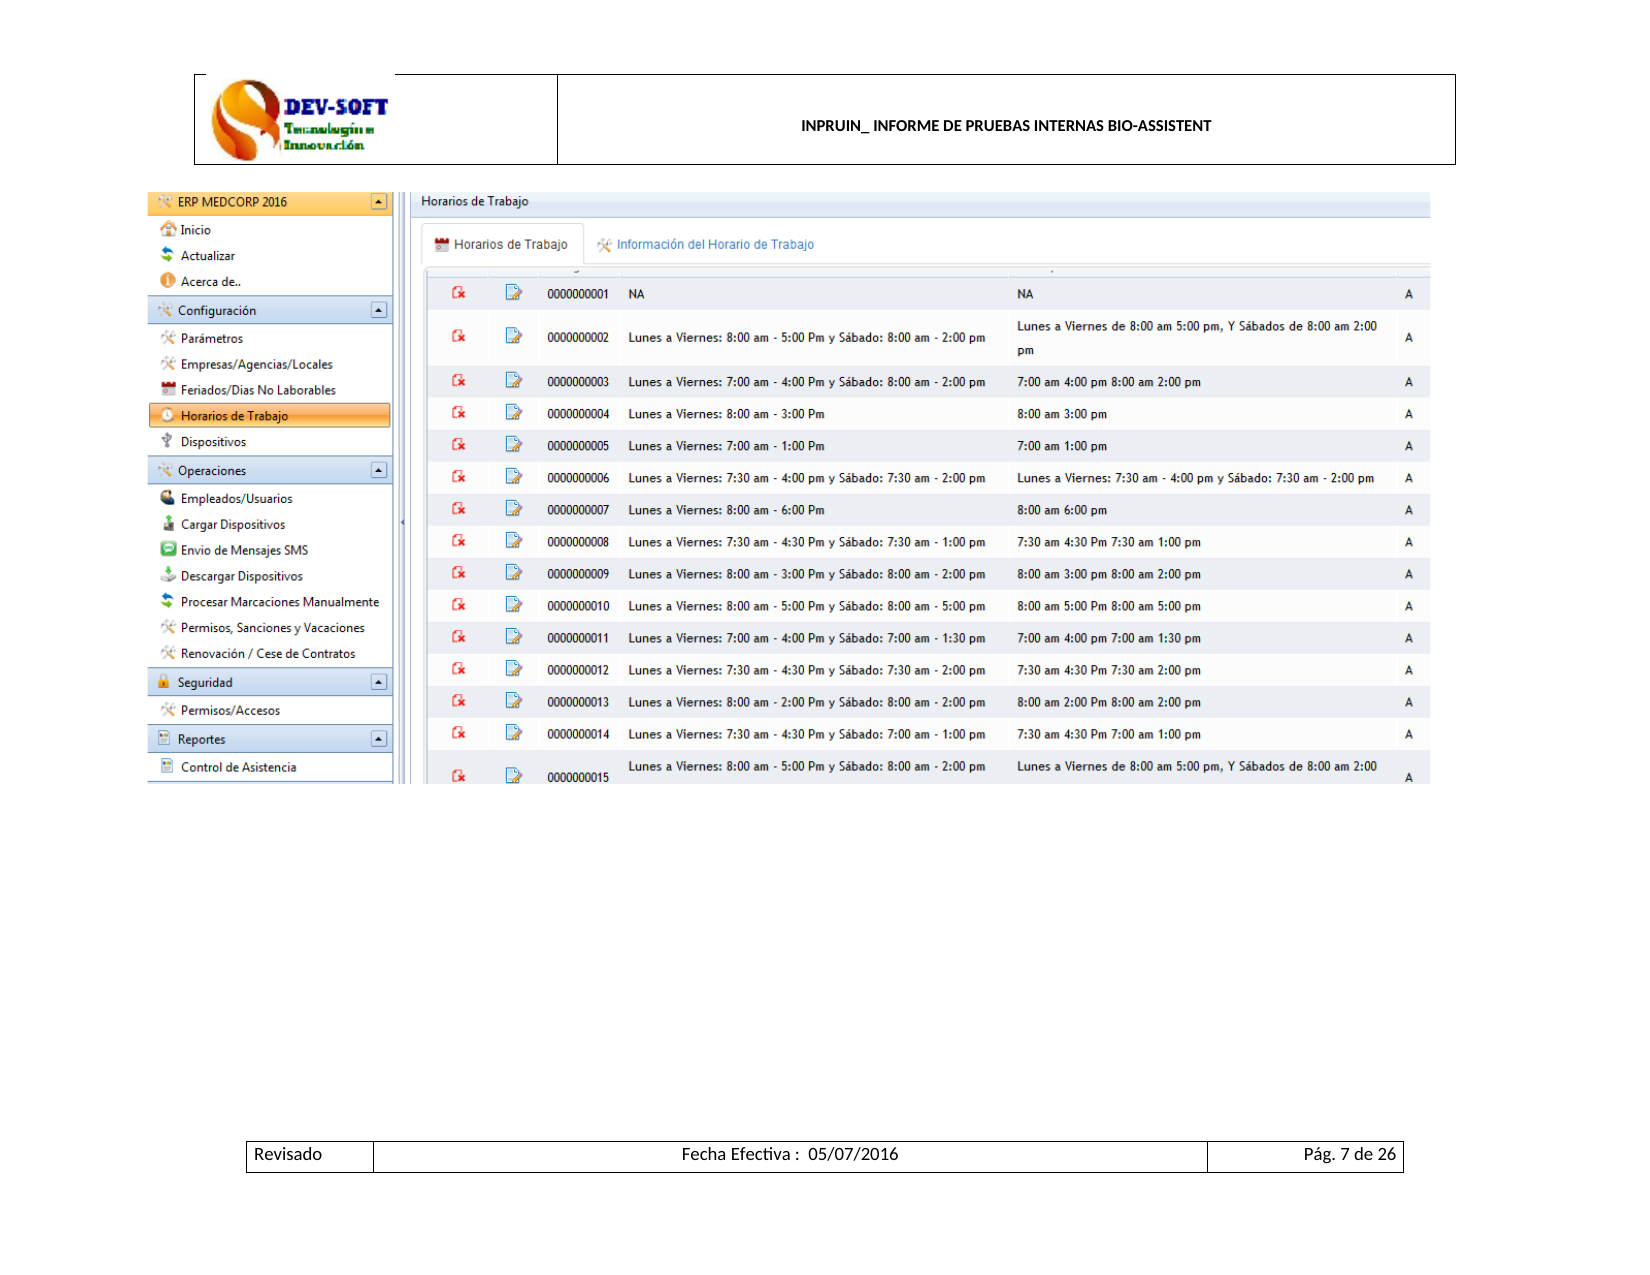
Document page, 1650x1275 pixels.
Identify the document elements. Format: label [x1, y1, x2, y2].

picture [206, 74, 395, 164]
picture [147, 192, 1431, 784]
